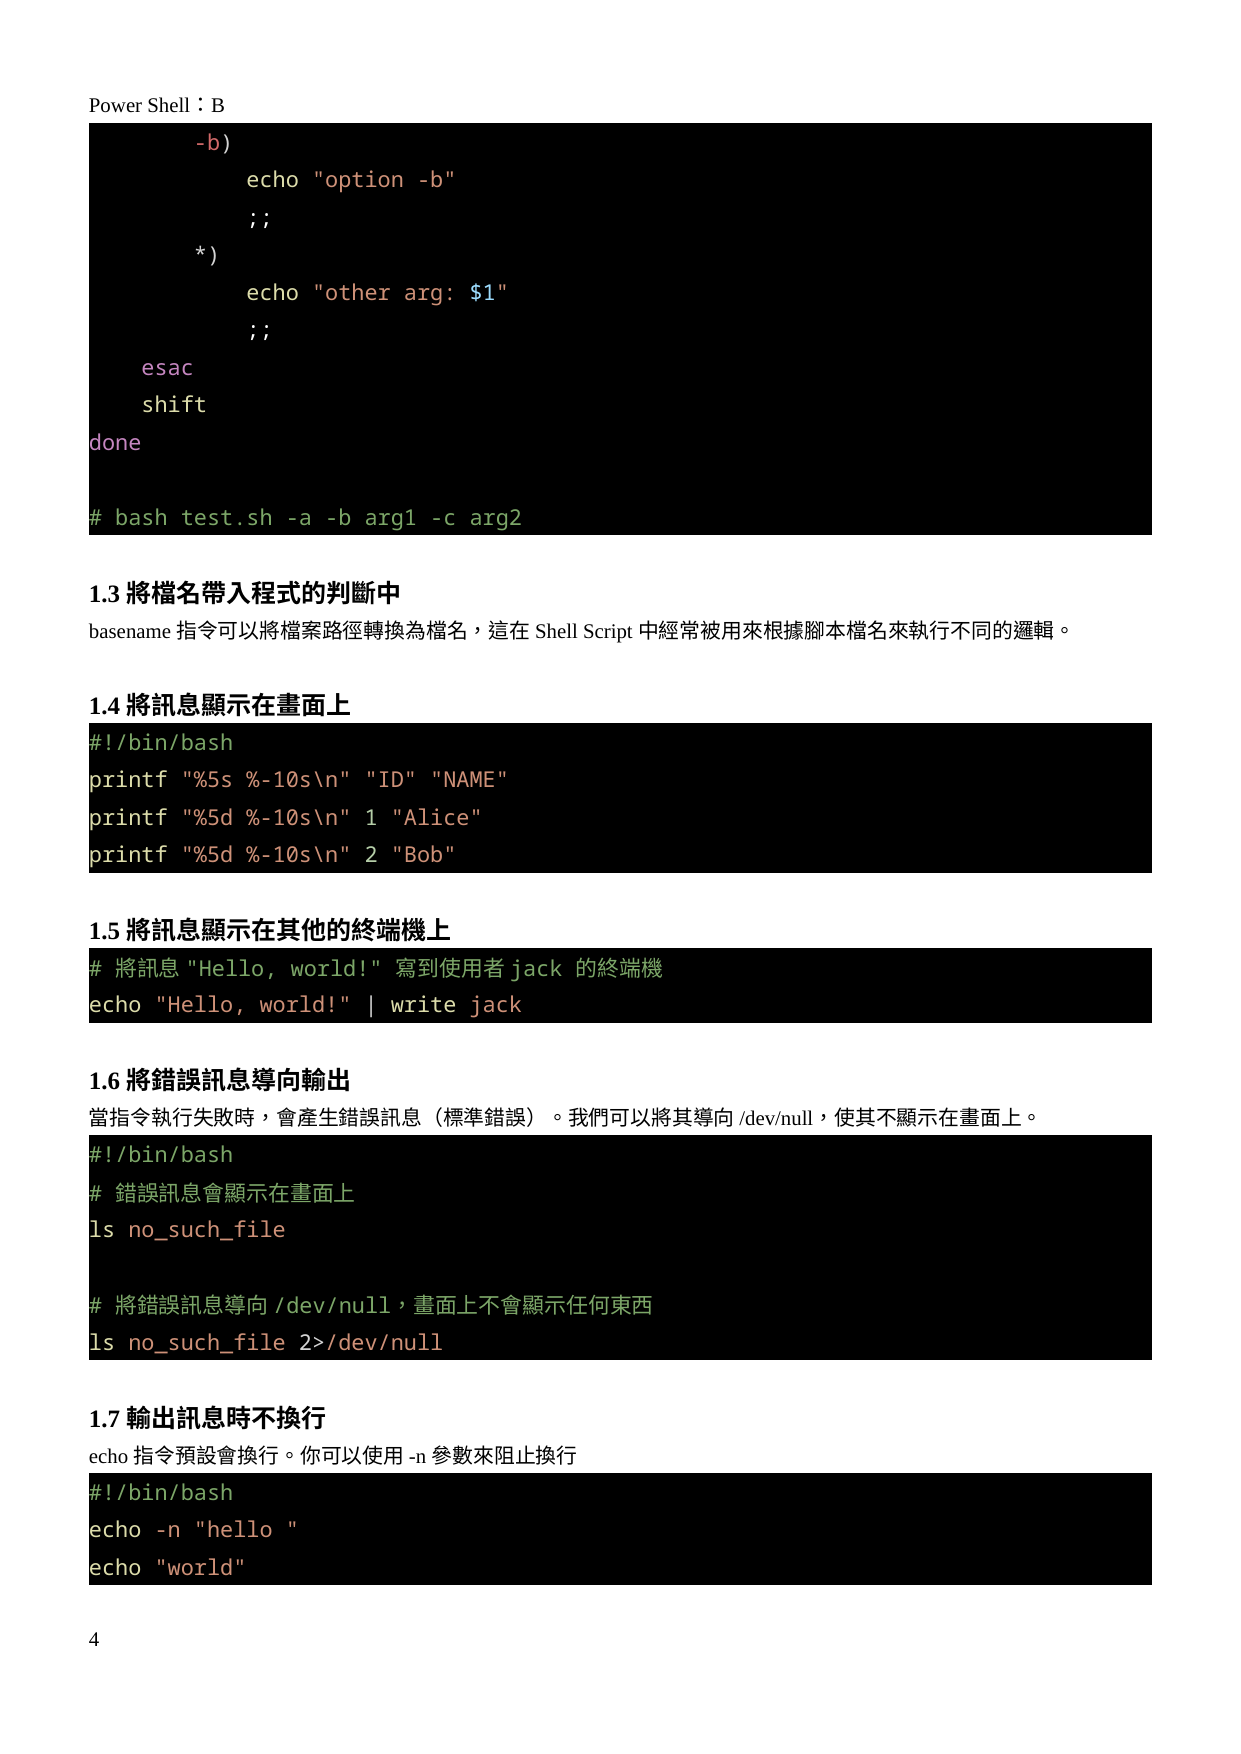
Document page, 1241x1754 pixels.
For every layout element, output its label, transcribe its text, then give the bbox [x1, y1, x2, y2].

text printf "%5d %-10s\n" 1 "Alice" [89, 798, 1152, 835]
text shift [89, 385, 1152, 423]
text #!/bin/bash [89, 1135, 1152, 1173]
subtitle 將訊息顯示在其他的終端機上 [89, 910, 1152, 948]
subtitle 將錯誤訊息導向輸出 [89, 1060, 1152, 1098]
text done [89, 423, 1152, 460]
text echo 指令預設會換行。你可以使用 -n 參數來阻止換行 [89, 1435, 1152, 1473]
text echo "option -b" [89, 160, 1152, 198]
text *) [89, 235, 1152, 273]
text #!/bin/bash [89, 723, 1152, 760]
text # 將訊息 "Hello, world!" 寫到使用者 jack 的終端機 [89, 948, 1152, 985]
text printf "%5d %-10s\n" 2 "Bob" [89, 835, 1152, 873]
text echo "other arg: $1" [89, 273, 1152, 310]
text ;; [89, 310, 1152, 348]
text printf "%5s %-10s\n" "ID" "NAME" [89, 760, 1152, 798]
text # bash test.sh -a -b arg1 -c arg2 [89, 498, 1152, 535]
text echo "Hello, world!" | write jack [89, 985, 1152, 1023]
subtitle 輸出訊息時不換行 [89, 1398, 1152, 1435]
text esac [89, 348, 1152, 385]
text ls no_such_file [89, 1210, 1152, 1248]
text #!/bin/bash [89, 1473, 1152, 1510]
text # 錯誤訊息會顯示在畫面上 [89, 1173, 1152, 1210]
subtitle 將檔名帶入程式的判斷中 [89, 573, 1152, 610]
text echo -n "hello " [89, 1510, 1152, 1548]
subtitle 將訊息顯示在畫面上 [89, 685, 1152, 723]
text ls no_such_file 2>/dev/null [89, 1323, 1152, 1360]
text echo "world" [89, 1548, 1152, 1585]
text # 將錯誤訊息導向 /dev/null，畫面上不會顯示任何東西 [89, 1285, 1152, 1323]
text 當指令執行失敗時，會產生錯誤訊息（標準錯誤）。我們可以將其導向 /dev/null，使其不顯示在畫面上。 [89, 1098, 1152, 1135]
text -b) [89, 123, 1152, 160]
text basename 指令可以將檔案路徑轉換為檔名，這在 Shell Script 中經常被用來根據腳本檔名來執行不同的邏輯。 [89, 610, 1152, 648]
text ;; [89, 198, 1152, 235]
